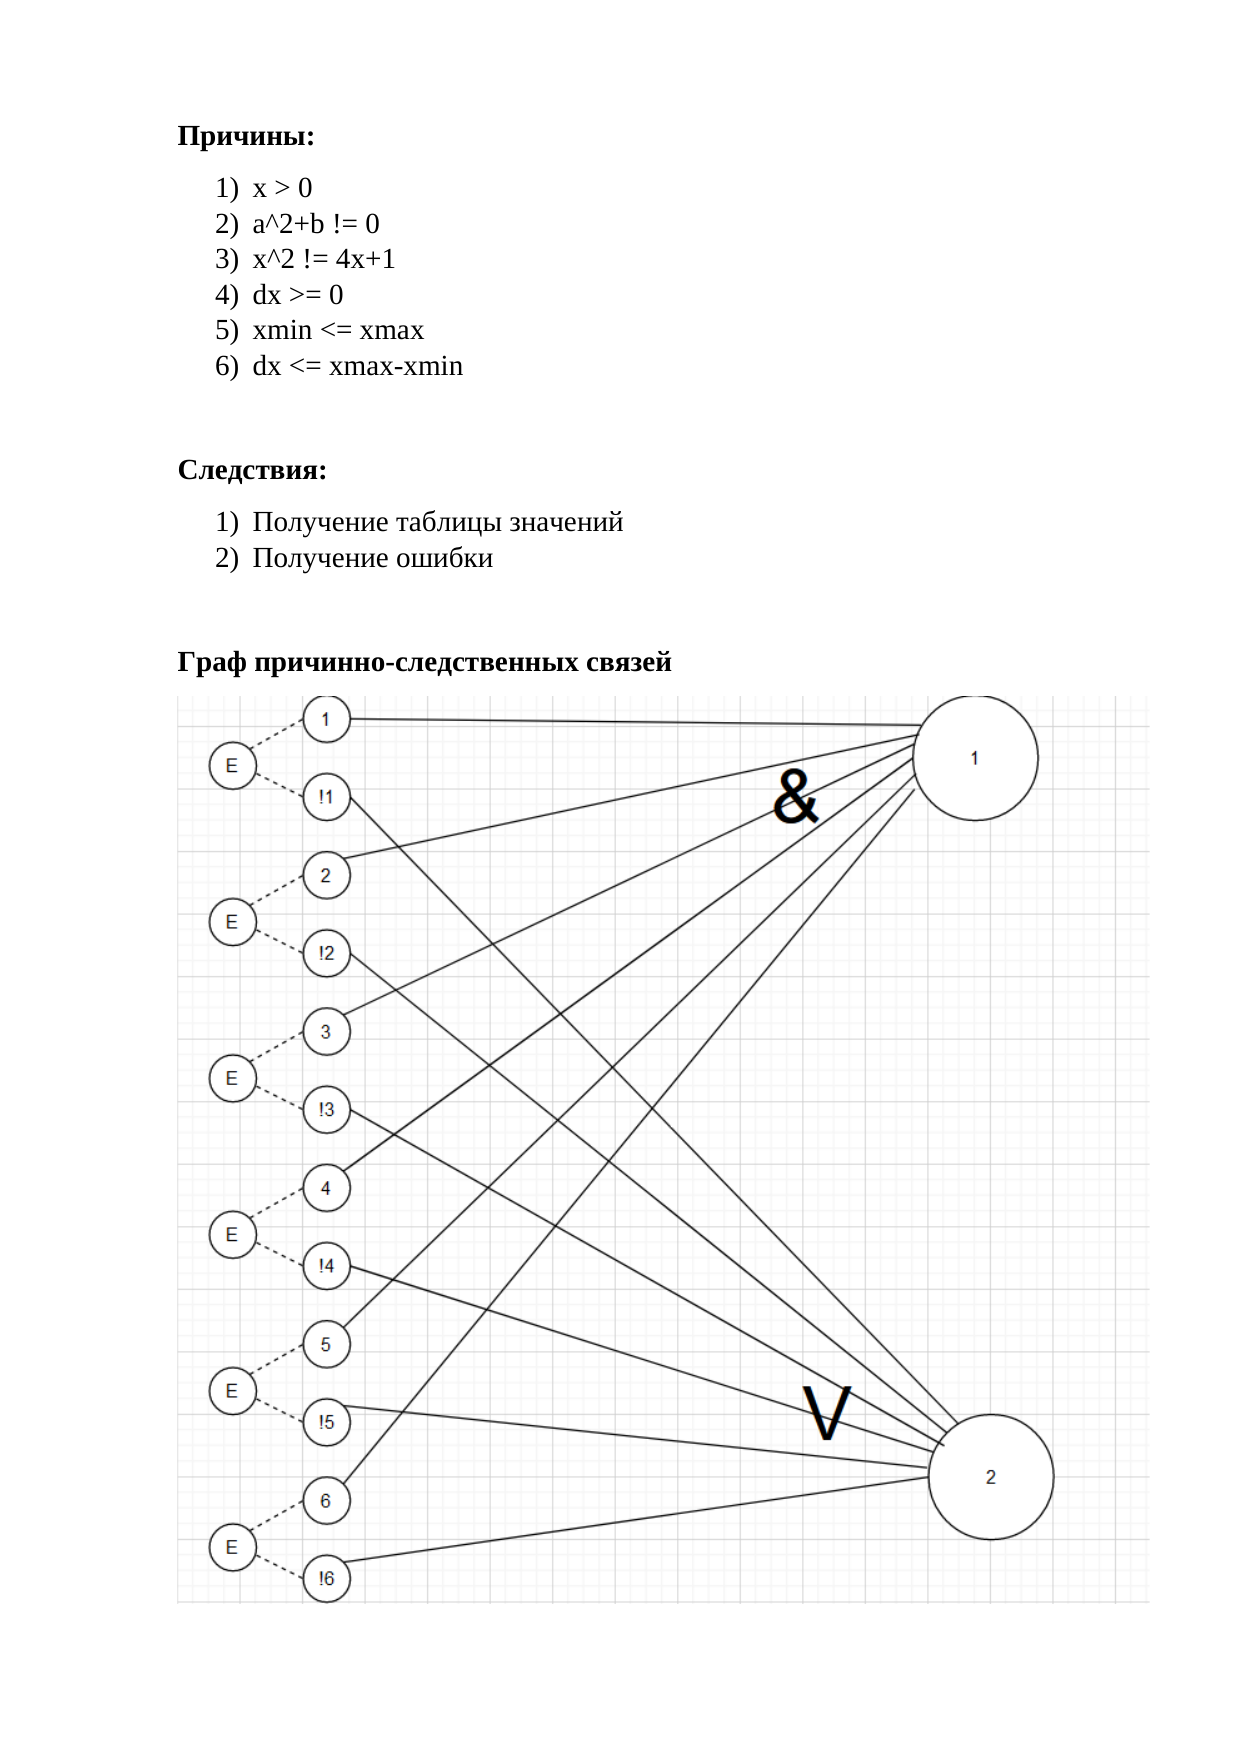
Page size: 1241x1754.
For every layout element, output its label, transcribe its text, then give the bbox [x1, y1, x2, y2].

list a^2+b != 0 [215, 206, 1152, 239]
list Получение ошибки [215, 540, 1152, 573]
text Причины: [177, 118, 1152, 152]
list xmin <= xmax [215, 312, 1152, 346]
list dx <= xmax-xmin [215, 348, 1152, 381]
list x^2 != 4x+1 [215, 241, 1152, 275]
text Следствия: [177, 452, 1152, 486]
list x > 0 [215, 170, 1152, 204]
list dx >= 0 [215, 277, 1152, 310]
picture [177, 696, 1150, 1604]
text Граф причинно-следственных связей [177, 644, 1152, 678]
list Получение таблицы значений [215, 504, 1152, 538]
